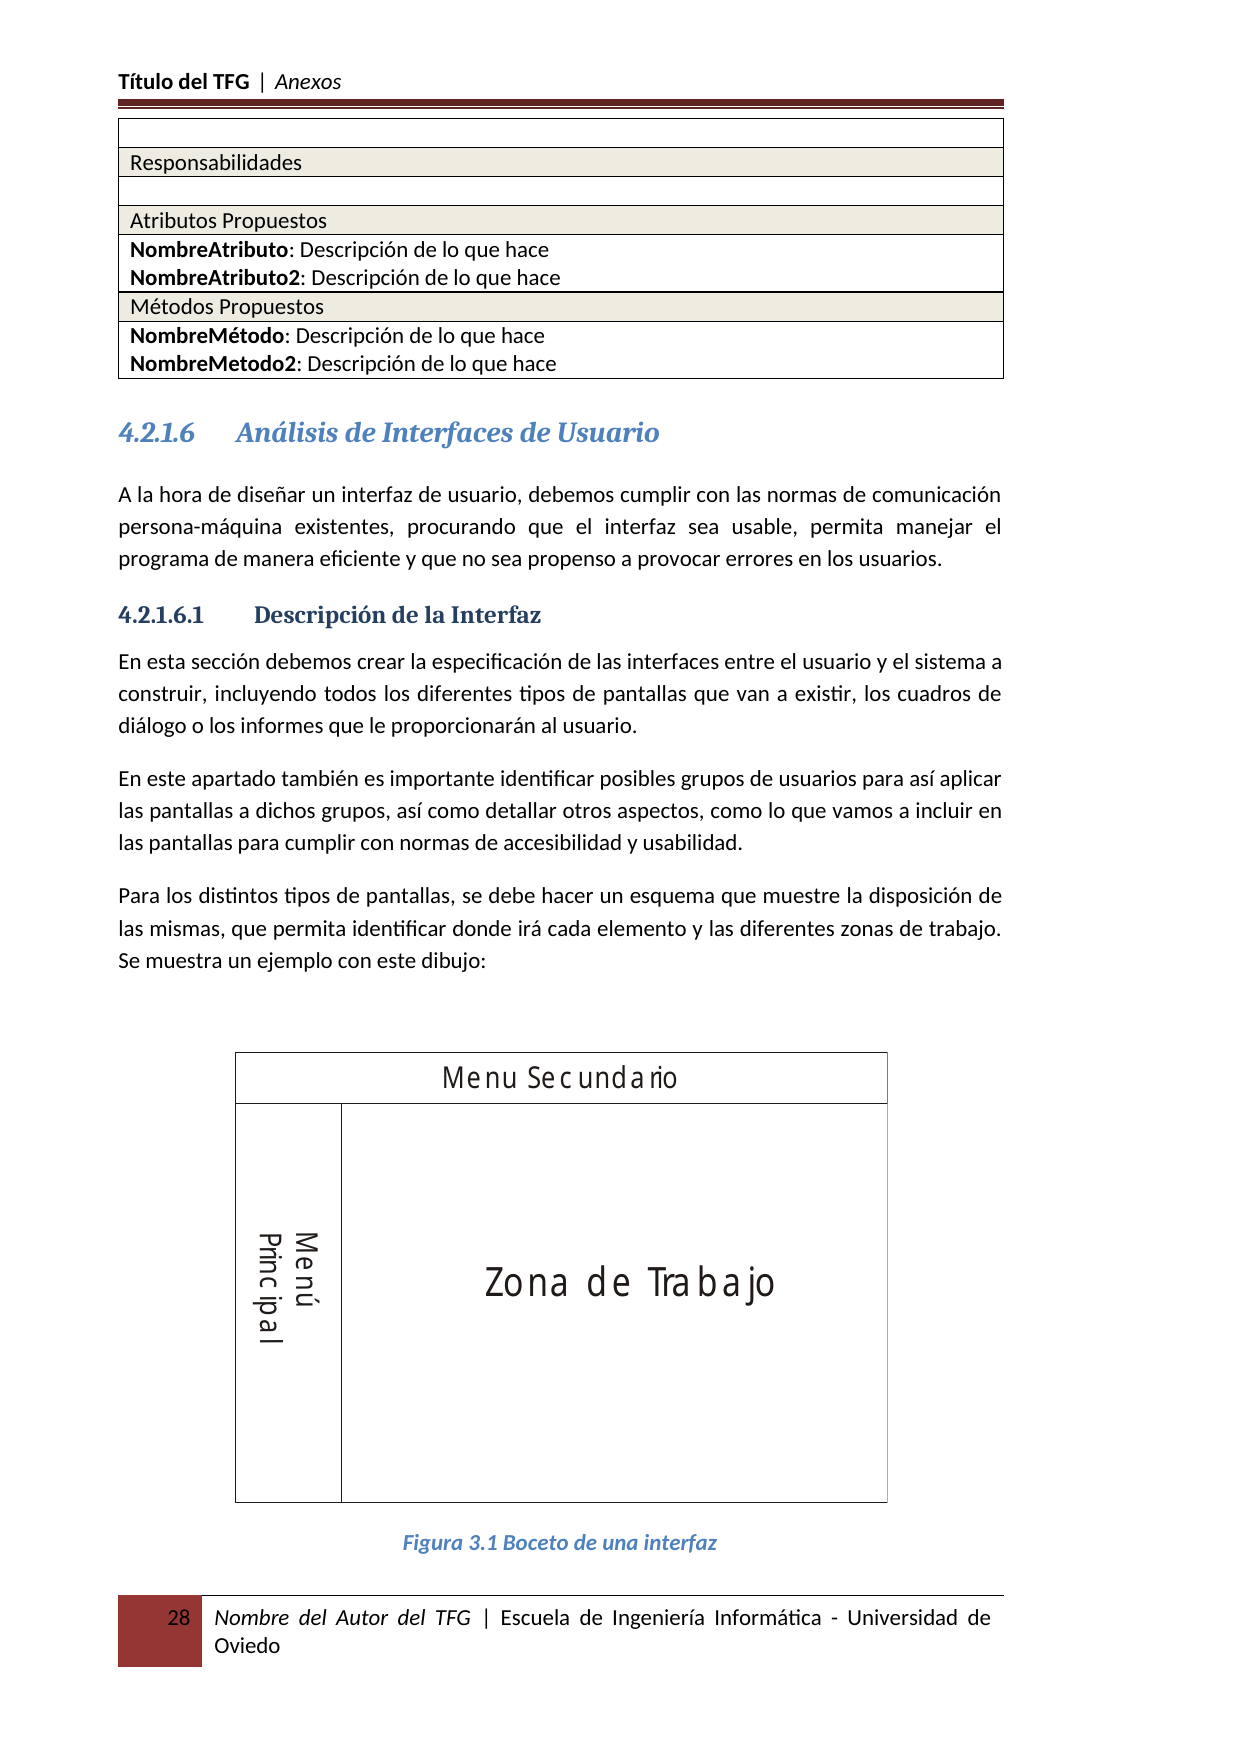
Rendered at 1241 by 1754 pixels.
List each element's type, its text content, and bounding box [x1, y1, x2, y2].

table_cell NombreAtributo: Descripción de lo que hace NombreAtributo2: Descripción de lo que hace [119, 235, 1003, 291]
table_cell Responsabilidades [119, 148, 1003, 176]
text En este apartado también es importante identificar posibles grupos de usuarios para así aplicar las pantallas a dichos grupos, así como detallar otros aspectos, como lo que vamos a incluir en las pantallas para cumplir con normas de accesibilidad y usabilidad. [118, 764, 1004, 857]
table_cell Atributos Propuestos [119, 206, 1003, 234]
table_cell [119, 119, 1003, 147]
subtitle Descripción de la Interfaz [118, 601, 1004, 630]
text A la hora de diseñar un interfaz de usuario, debemos cumplir con las normas de comunicación persona-máquina existentes, procurando que el interfaz sea usable, permita manejar el programa de manera eficiente y que no sea propenso a provocar errores en los usuarios. [118, 480, 1004, 572]
text Figura 3.1 Boceto de una interfaz [118, 1528, 1004, 1556]
table_cell [119, 177, 1003, 205]
subtitle Análisis de Interfaces de Usuario [118, 416, 1004, 450]
table_cell NombreMétodo: Descripción de lo que hace NombreMetodo2: Descripción de lo que hace [119, 322, 1003, 378]
table_cell Métodos Propuestos [119, 293, 1003, 321]
text Para los distintos tipos de pantallas, se debe hacer un esquema que muestre la disposición de las mismas, que permita identificar donde irá cada elemento y las diferentes zonas de trabajo. Se muestra un ejemplo con este dibujo: [118, 882, 1004, 974]
text En esta sección debemos crear la especificación de las interfaces entre el usuario y el sistema a construir, incluyendo todos los diferentes tipos de pantallas que van a existir, los cuadros de diálogo o los informes que le proporcionarán al usuario. [118, 647, 1004, 739]
